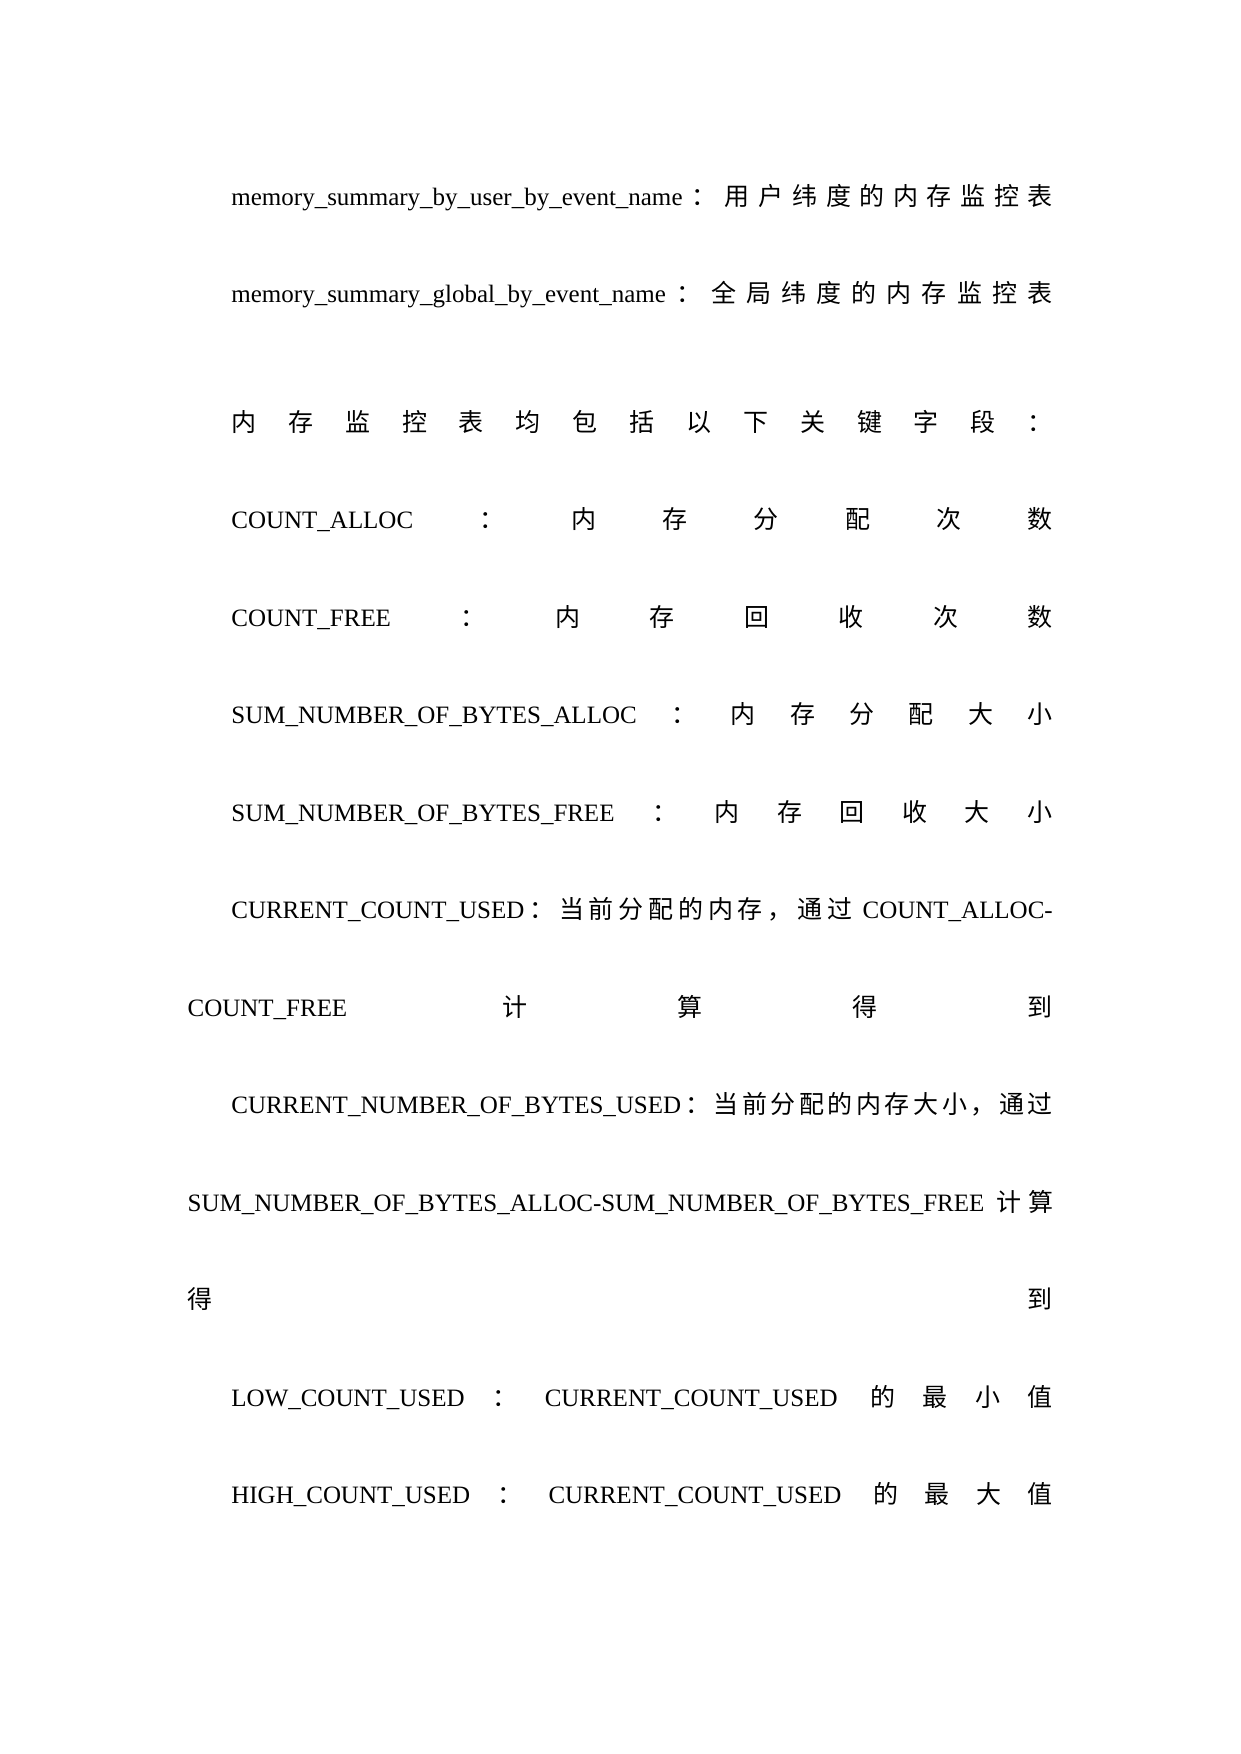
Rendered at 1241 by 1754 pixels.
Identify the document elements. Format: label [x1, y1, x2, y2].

text [187, 388, 1053, 1525]
text [187, 162, 1053, 373]
